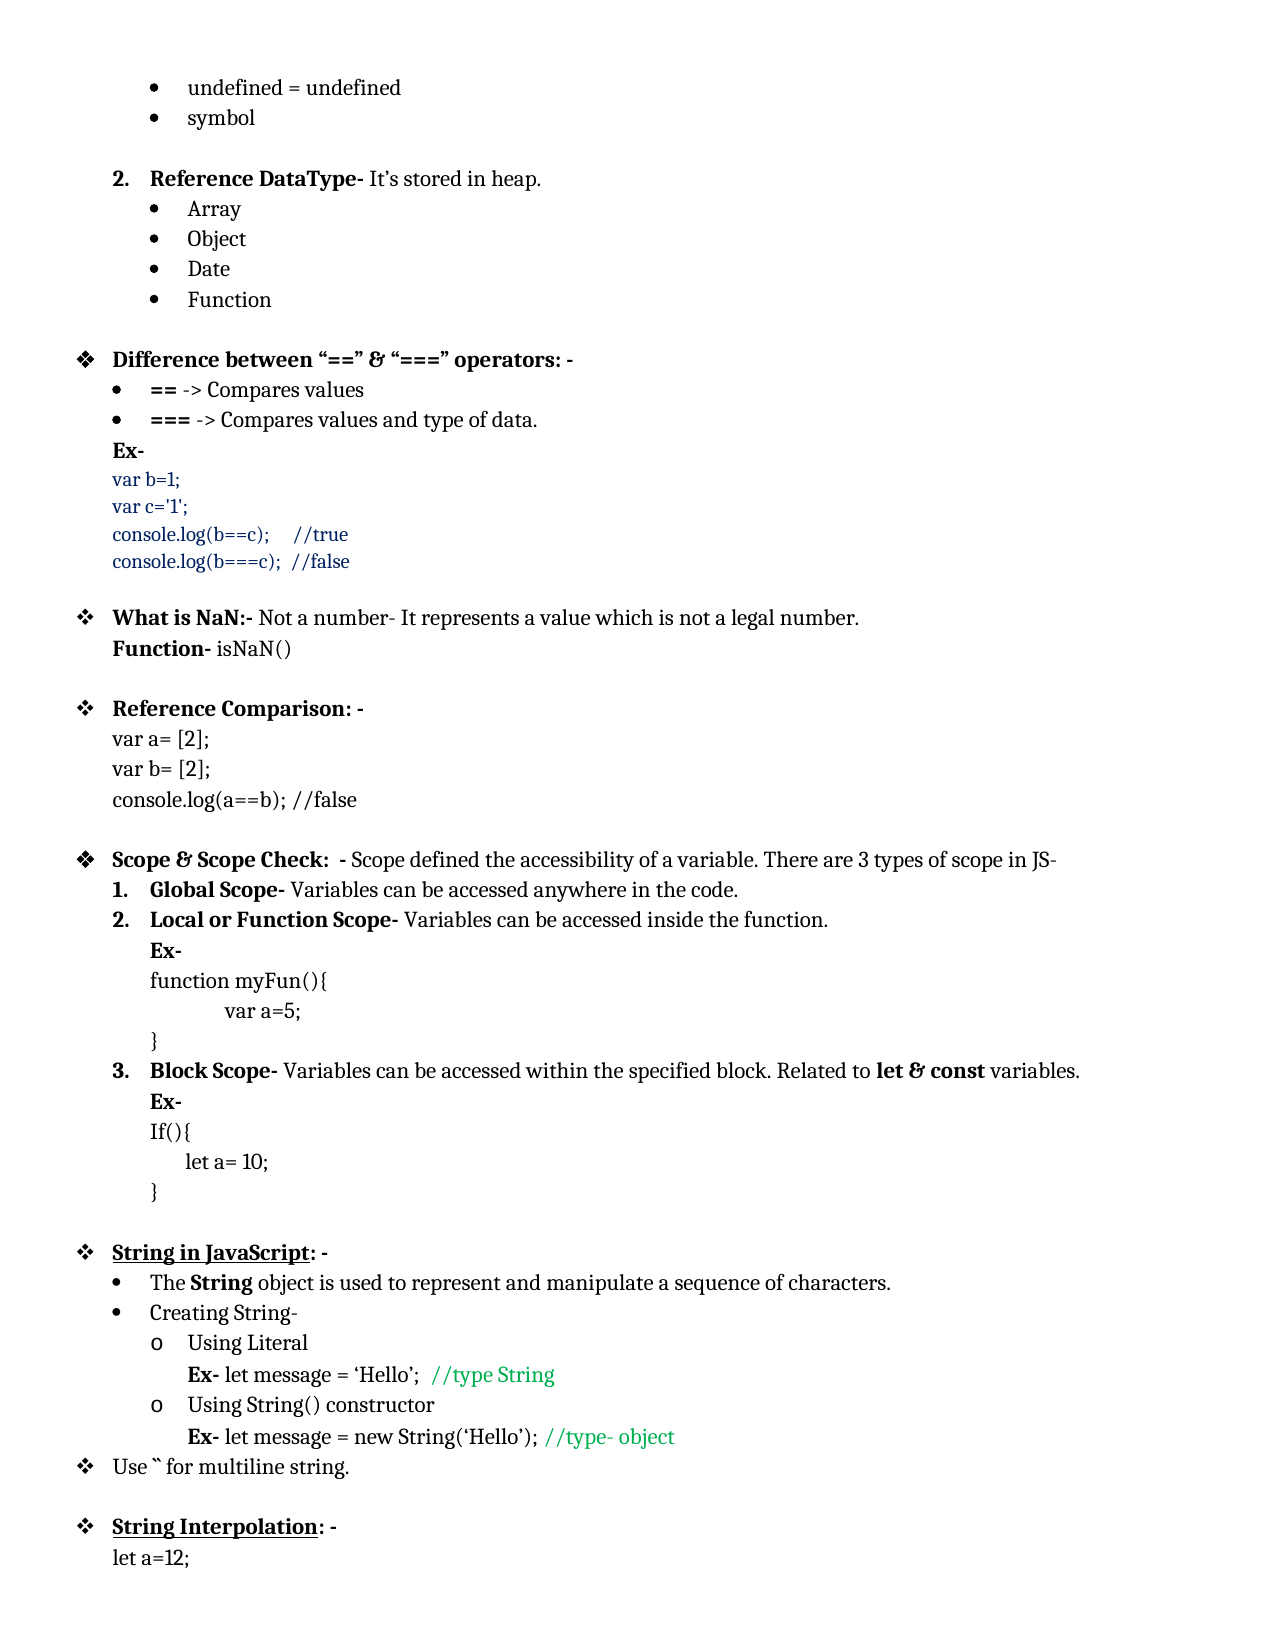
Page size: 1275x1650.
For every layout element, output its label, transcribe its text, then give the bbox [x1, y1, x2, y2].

text Ex- [112, 437, 1200, 464]
list Reference DataType- It’s stored in heap. [112, 166, 1200, 192]
list symbol [150, 105, 1200, 132]
list Local or Function Scope- Variables can be accessed inside the function. [112, 907, 1200, 934]
list Ex- [150, 1088, 1200, 1115]
list Using String() constructor [150, 1392, 1200, 1419]
list String Interpolation: - [75, 1514, 1200, 1541]
list Object [150, 226, 1200, 252]
list Function [150, 286, 1200, 313]
list let a=12; [112, 1544, 1200, 1571]
list Ex- let message = ‘Hello’; //type String [187, 1362, 1200, 1388]
list === -> Compares values and type of data. [112, 407, 1200, 434]
list Global Scope- Variables can be accessed anywhere in the code. [112, 877, 1200, 903]
list Function- isNaN() [112, 635, 1200, 662]
list function myFun(){ [150, 968, 1200, 994]
list console.log(a==b); //false [112, 786, 1200, 813]
text var b=1; [112, 468, 1200, 492]
text console.log(b==c); //true [112, 523, 1200, 547]
text var c='1'; [112, 495, 1200, 519]
list What is NaN:- Not a number- It represents a value which is not a legal number. [75, 605, 1200, 632]
list Block Scope- Variables can be accessed within the specified block. Related to let & const variables. [112, 1058, 1200, 1085]
list Scope & Scope Check: - Scope defined the accessibility of a variable. There are 3 types of scope in JS- [75, 847, 1200, 873]
list var b= [2]; [112, 756, 1200, 783]
list Using Literal [150, 1330, 1200, 1358]
list var a= [2]; [112, 726, 1200, 752]
list } [150, 1028, 1200, 1054]
list String in JavaScript: - [75, 1239, 1200, 1266]
list The String object is used to represent and manipulate a sequence of characters. [112, 1270, 1200, 1296]
list If(){ [150, 1119, 1200, 1145]
list Reference Comparison: - [75, 696, 1200, 722]
list Difference between “==” & “===” operators: - [75, 347, 1200, 373]
list undefined = undefined [150, 75, 1200, 101]
text console.log(b===c); //false [112, 550, 1200, 574]
list Creating String- [112, 1300, 1200, 1326]
list Date [150, 256, 1200, 283]
list Ex- let message = new String(‘Hello’); //type- object [187, 1423, 1200, 1450]
list Ex- [150, 937, 1200, 964]
list } [150, 1179, 1200, 1206]
list Use `` for multiline string. [75, 1454, 1200, 1480]
list == -> Compares values [112, 377, 1200, 403]
list var a=5; [150, 998, 1200, 1024]
list Array [150, 196, 1200, 222]
list let a= 10; [150, 1149, 1200, 1175]
